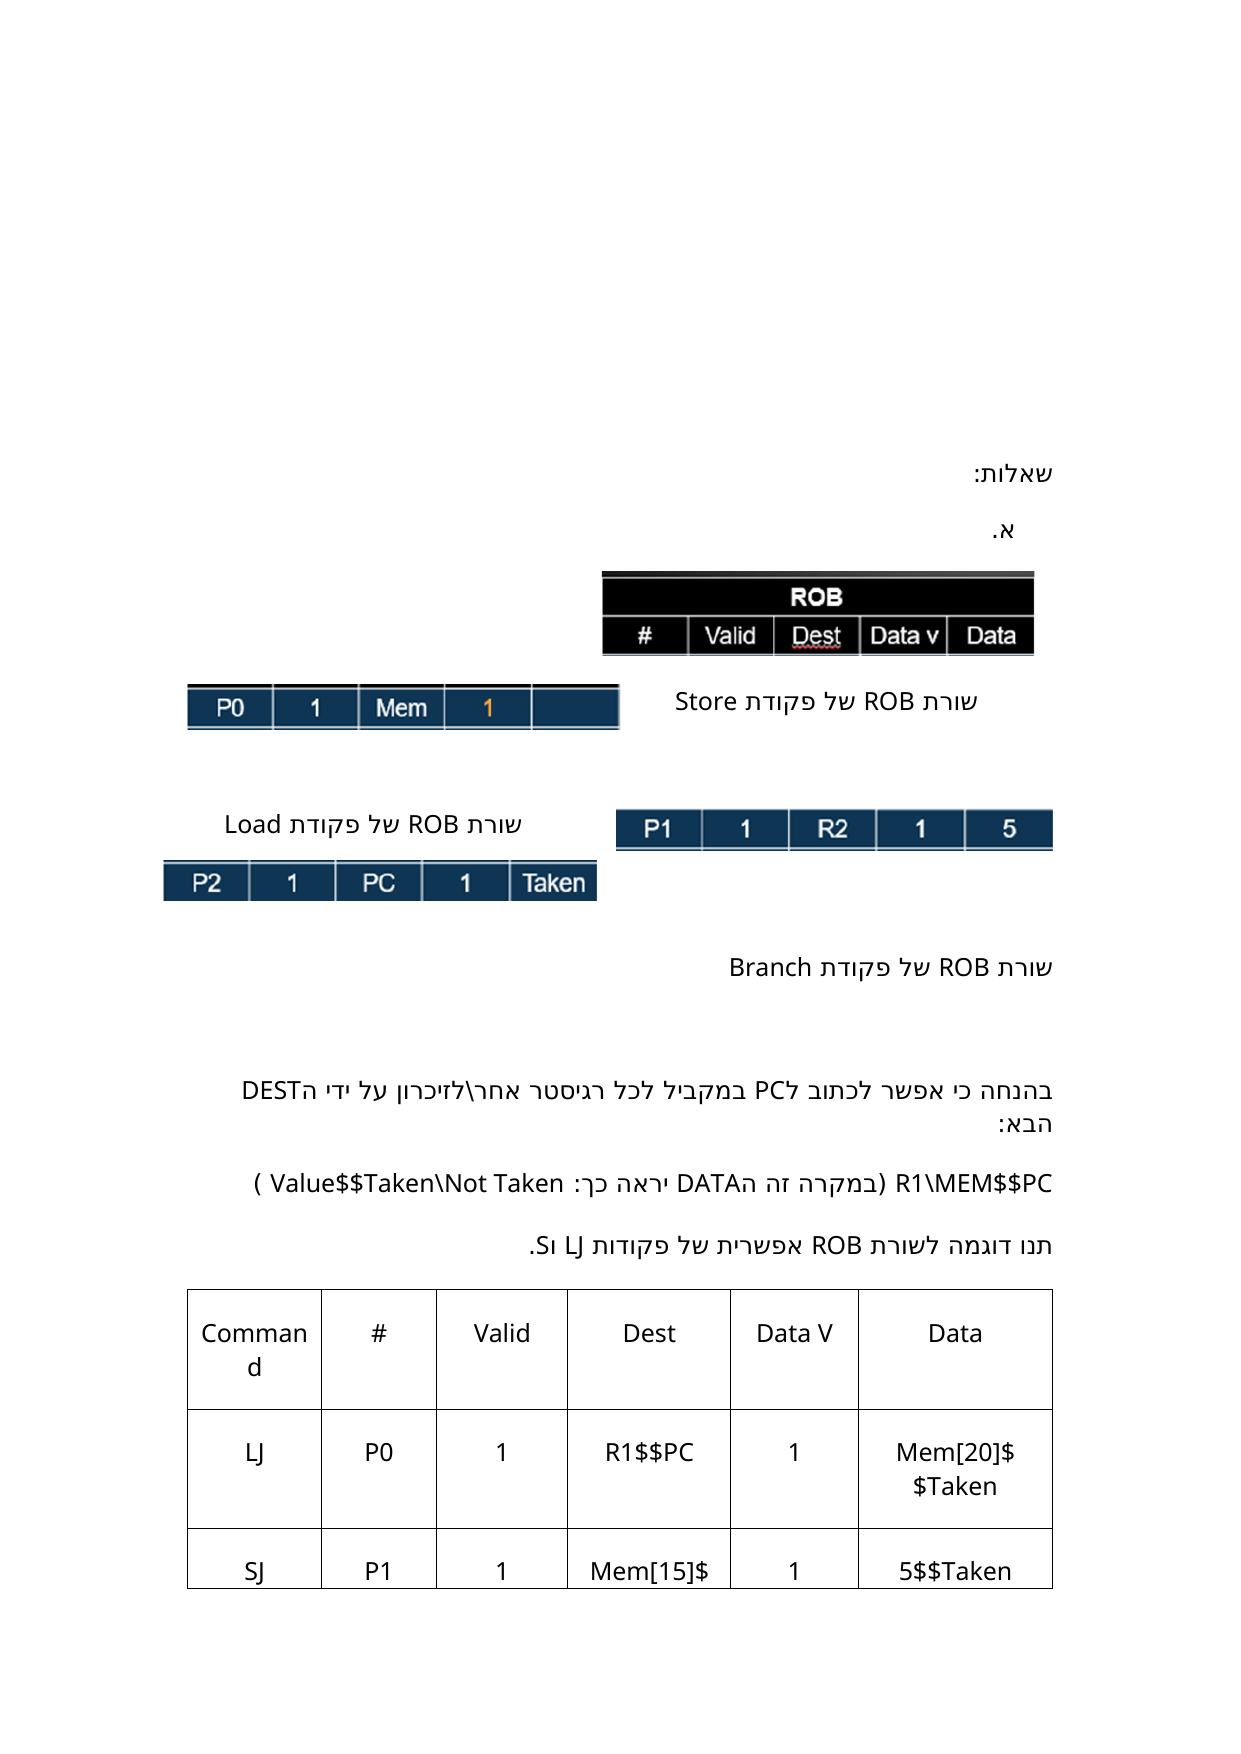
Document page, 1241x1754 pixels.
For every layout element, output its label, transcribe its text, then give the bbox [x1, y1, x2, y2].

table_cell 5$$Taken [859, 1529, 1052, 1588]
picture [601, 571, 1035, 656]
picture [186, 684, 621, 730]
table_header Dest [568, 1290, 730, 1408]
table_header Data [859, 1290, 1052, 1408]
text א. [187, 515, 1016, 544]
picture [162, 860, 598, 901]
table_cell 1 [437, 1529, 567, 1588]
table_cell P1 [322, 1529, 436, 1588]
table_header # [322, 1290, 436, 1408]
table_header Valid [437, 1290, 567, 1408]
text שורת ROB של פקודת Load [187, 807, 978, 841]
table_cell P0 [322, 1410, 436, 1528]
table_cell R1$$PC [568, 1410, 730, 1528]
picture [616, 808, 1053, 851]
table_header Command [188, 1290, 321, 1408]
table_cell SJ [188, 1529, 321, 1588]
table_header Data V [731, 1290, 858, 1408]
text R1\MEM$$PC (במקרה זה הDATA יראה כך: Value$$Taken\Not Taken ) [187, 1166, 1053, 1200]
table_cell LJ [188, 1410, 321, 1528]
table_cell Mem[20]$$Taken [859, 1410, 1052, 1528]
text תנו דוגמה לשורת ROB אפשרית של פקודות LJ וS. [187, 1228, 1053, 1262]
text בהנחה כי אפשר לכתוב לPC במקביל לכל רגיסטר אחר\לזיכרון על ידי הDEST הבא: [187, 1073, 1053, 1138]
text שורת ROB של פקודת Branch [187, 869, 1053, 983]
text שאלות: [187, 459, 1053, 488]
table_cell 1 [731, 1529, 858, 1588]
table_cell Mem[15]$$PC [568, 1529, 730, 1588]
table_cell 1 [731, 1410, 858, 1528]
text שורת ROB של פקודת Store [187, 683, 978, 717]
table_cell 1 [437, 1410, 567, 1528]
